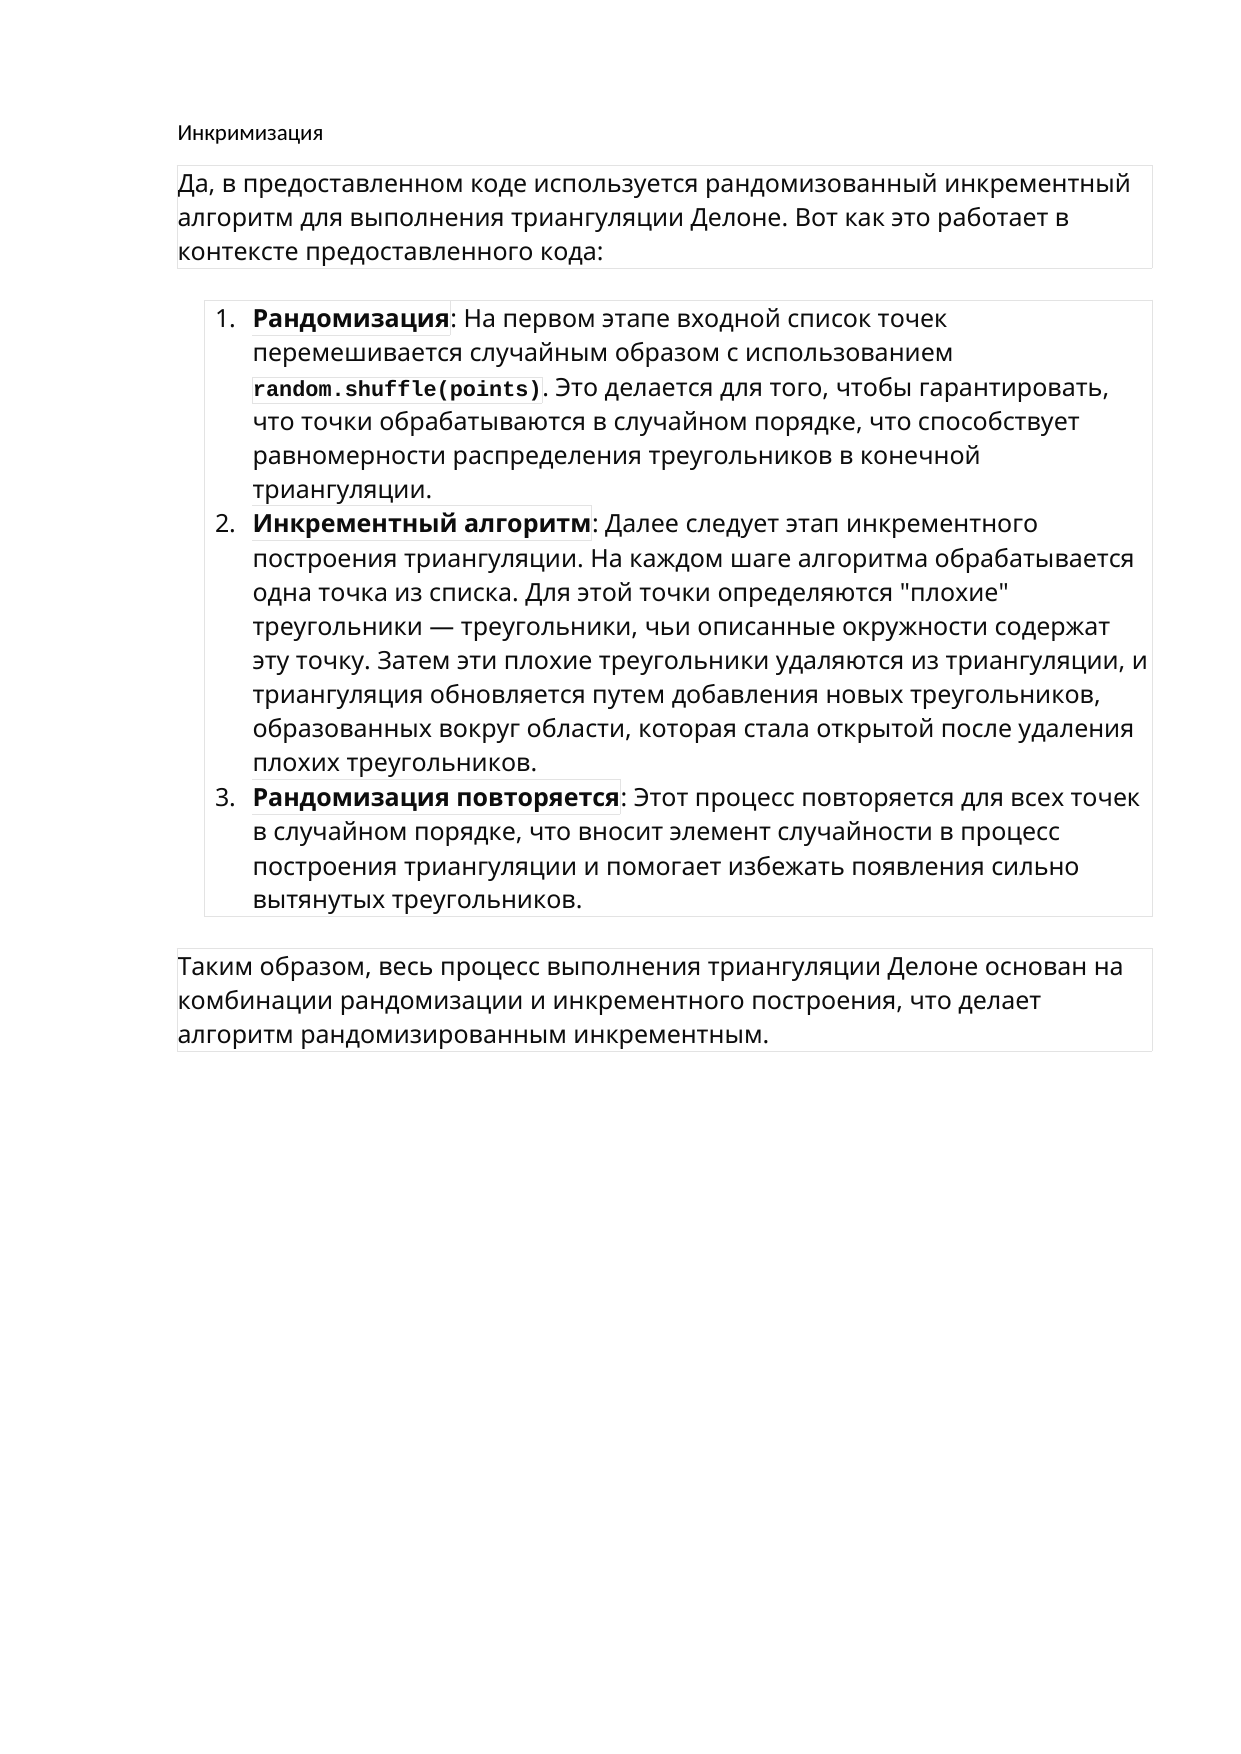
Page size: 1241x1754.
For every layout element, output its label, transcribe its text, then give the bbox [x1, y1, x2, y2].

list Рандомизация повторяется: Этот процесс повторяется для всех точек в случайном порядке, что вносит элемент случайности в процесс построения триангуляции и помогает избежать появления сильно вытянутых треугольников. [205, 778, 1152, 916]
list Инкрементный алгоритм: Далее следует этап инкрементного построения триангуляции. На каждом шаге алгоритма обрабатывается одна точка из списка. Для этой точки определяются "плохие" треугольники — треугольники, чьи описанные окружности содержат эту точку. Затем эти плохие треугольники удаляются из триангуляции, и триангуляция обновляется путем добавления новых треугольников, образованных вокруг области, которая стала открытой после удаления плохих треугольников. [205, 505, 1152, 778]
list Рандомизация: На первом этапе входной список точек перемешивается случайным образом с использованием random.shuffle(points). Это делается для того, чтобы гарантировать, что точки обрабатываются в случайном порядке, что способствует равномерности распределения треугольников в конечной триангуляции. [205, 301, 1152, 505]
text Инкримизация [177, 118, 1152, 146]
text Да, в предоставленном коде используется рандомизованный инкрементный алгоритм для выполнения триангуляции Делоне. Вот как это работает в контексте предоставленного кода: [178, 166, 1152, 268]
text Таким образом, весь процесс выполнения триангуляции Делоне основан на комбинации рандомизации и инкрементного построения, что делает алгоритм рандомизированным инкрементным. [178, 949, 1152, 1051]
